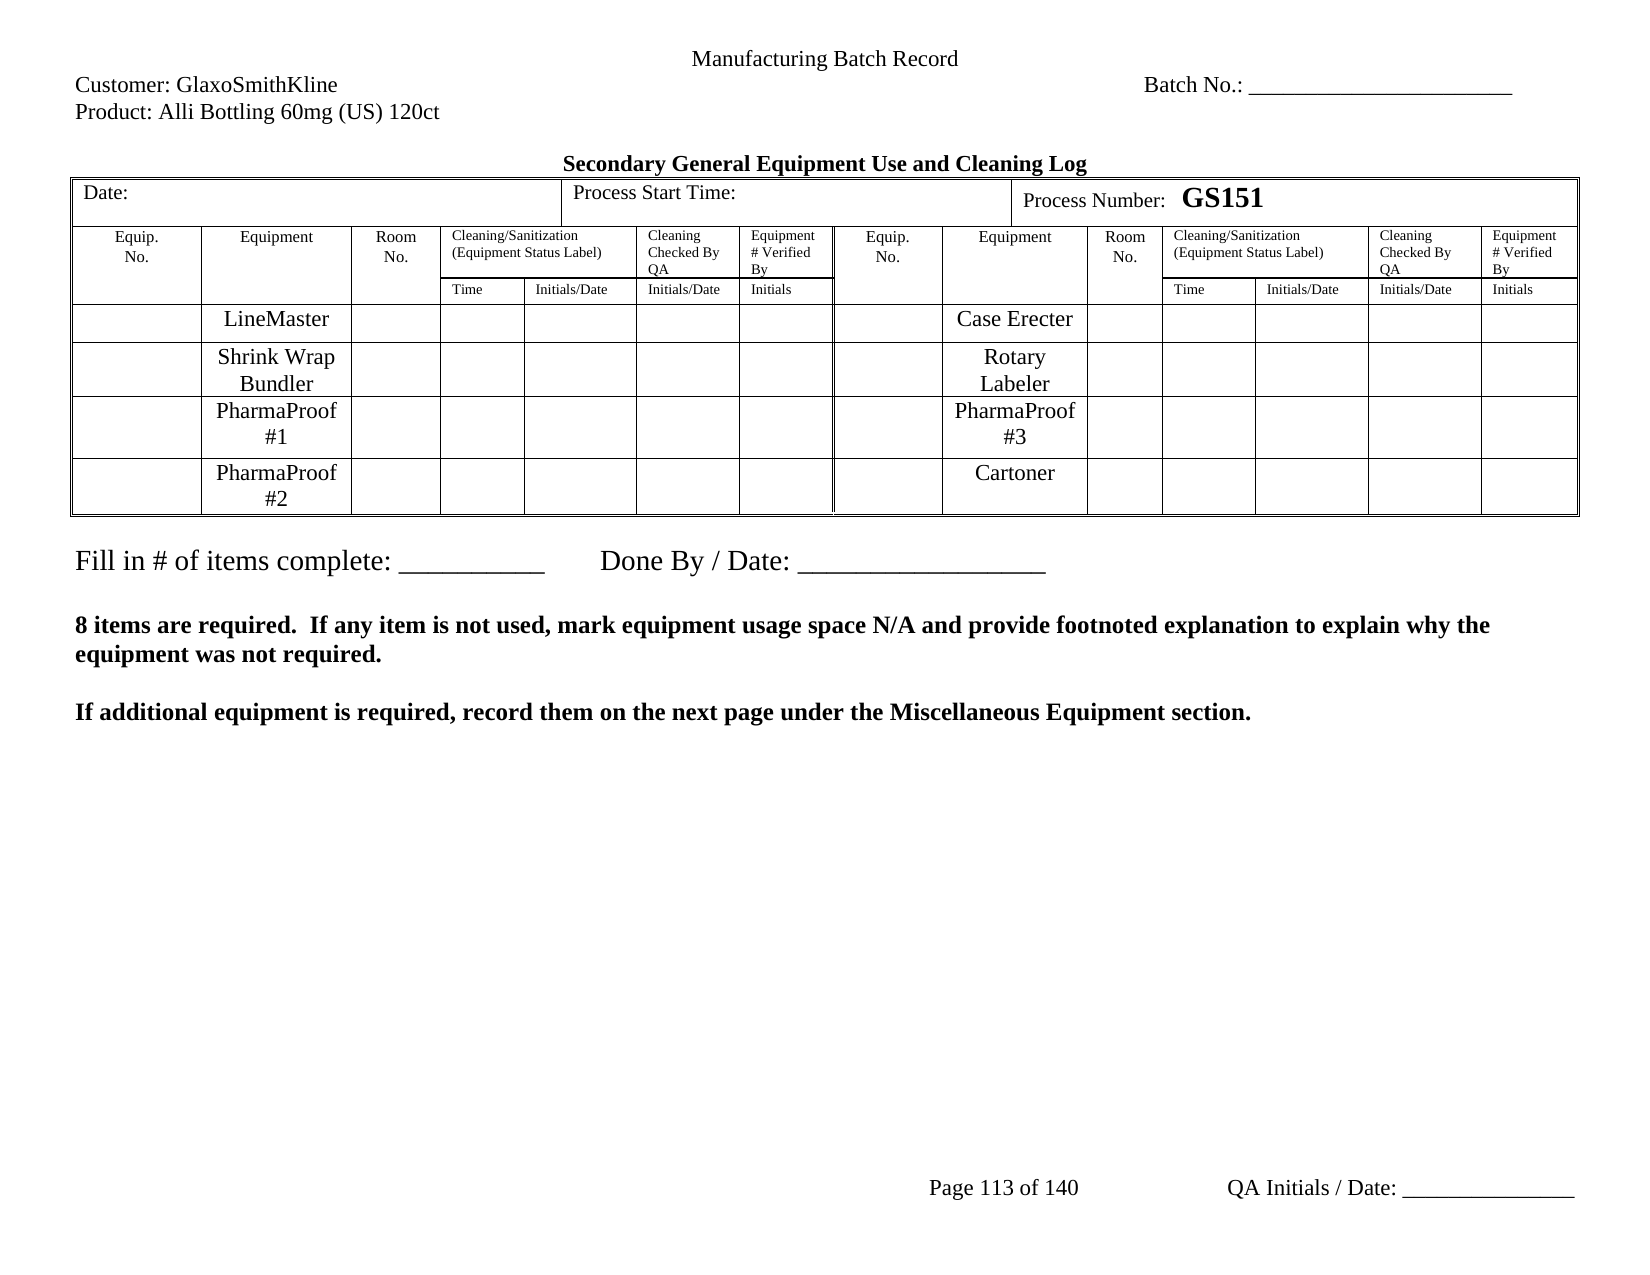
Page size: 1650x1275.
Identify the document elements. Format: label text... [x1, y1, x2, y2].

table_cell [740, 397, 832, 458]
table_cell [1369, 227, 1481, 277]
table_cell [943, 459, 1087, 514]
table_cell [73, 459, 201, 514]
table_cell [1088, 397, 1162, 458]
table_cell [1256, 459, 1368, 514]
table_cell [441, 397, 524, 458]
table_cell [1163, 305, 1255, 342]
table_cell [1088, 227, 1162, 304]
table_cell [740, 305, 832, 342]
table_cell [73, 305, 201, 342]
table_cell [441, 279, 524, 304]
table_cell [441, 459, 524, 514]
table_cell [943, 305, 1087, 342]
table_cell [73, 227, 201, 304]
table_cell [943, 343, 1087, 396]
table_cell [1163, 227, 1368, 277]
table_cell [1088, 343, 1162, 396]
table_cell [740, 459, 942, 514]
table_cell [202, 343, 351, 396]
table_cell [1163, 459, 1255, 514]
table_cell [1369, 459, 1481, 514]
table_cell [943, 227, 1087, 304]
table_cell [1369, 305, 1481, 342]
text Fill in # of items complete: __________ Done By / Date: _________________ [75, 543, 1575, 577]
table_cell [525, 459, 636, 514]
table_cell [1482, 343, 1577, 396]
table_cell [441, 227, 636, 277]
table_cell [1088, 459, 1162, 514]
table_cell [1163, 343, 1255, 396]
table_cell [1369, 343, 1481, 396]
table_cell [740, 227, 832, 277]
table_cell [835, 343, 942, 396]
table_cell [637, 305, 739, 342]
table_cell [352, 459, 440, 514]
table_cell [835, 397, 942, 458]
text 8 items are required. If any item is not used, mark equipment usage space N/A and provide footnoted explanation to explain why the equipment was not required. [75, 610, 1575, 668]
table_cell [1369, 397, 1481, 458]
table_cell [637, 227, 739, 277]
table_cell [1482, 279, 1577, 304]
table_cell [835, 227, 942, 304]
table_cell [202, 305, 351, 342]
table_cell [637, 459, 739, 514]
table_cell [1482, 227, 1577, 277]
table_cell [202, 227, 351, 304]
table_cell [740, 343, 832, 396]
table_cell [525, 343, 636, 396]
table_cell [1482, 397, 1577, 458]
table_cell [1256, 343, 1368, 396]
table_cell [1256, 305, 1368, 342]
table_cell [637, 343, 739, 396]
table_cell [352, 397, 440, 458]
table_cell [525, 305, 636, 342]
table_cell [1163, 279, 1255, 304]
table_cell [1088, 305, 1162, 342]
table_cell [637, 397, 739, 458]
text If additional equipment is required, record them on the next page under the Miscellaneous Equipment section. [75, 697, 1575, 725]
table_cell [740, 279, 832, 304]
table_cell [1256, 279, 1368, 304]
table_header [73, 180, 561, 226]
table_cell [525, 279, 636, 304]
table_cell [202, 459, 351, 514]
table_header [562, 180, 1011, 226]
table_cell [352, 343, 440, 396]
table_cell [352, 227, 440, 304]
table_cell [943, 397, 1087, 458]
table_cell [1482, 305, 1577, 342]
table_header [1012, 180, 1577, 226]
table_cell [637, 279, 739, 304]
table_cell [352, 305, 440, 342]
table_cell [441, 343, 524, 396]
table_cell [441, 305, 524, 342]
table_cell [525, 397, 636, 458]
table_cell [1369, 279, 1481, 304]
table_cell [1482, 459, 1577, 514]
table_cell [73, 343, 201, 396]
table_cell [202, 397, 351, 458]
text Secondary General Equipment Use and Cleaning Log [75, 150, 1575, 177]
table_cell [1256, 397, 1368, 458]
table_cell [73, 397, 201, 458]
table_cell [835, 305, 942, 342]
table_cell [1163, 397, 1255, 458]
